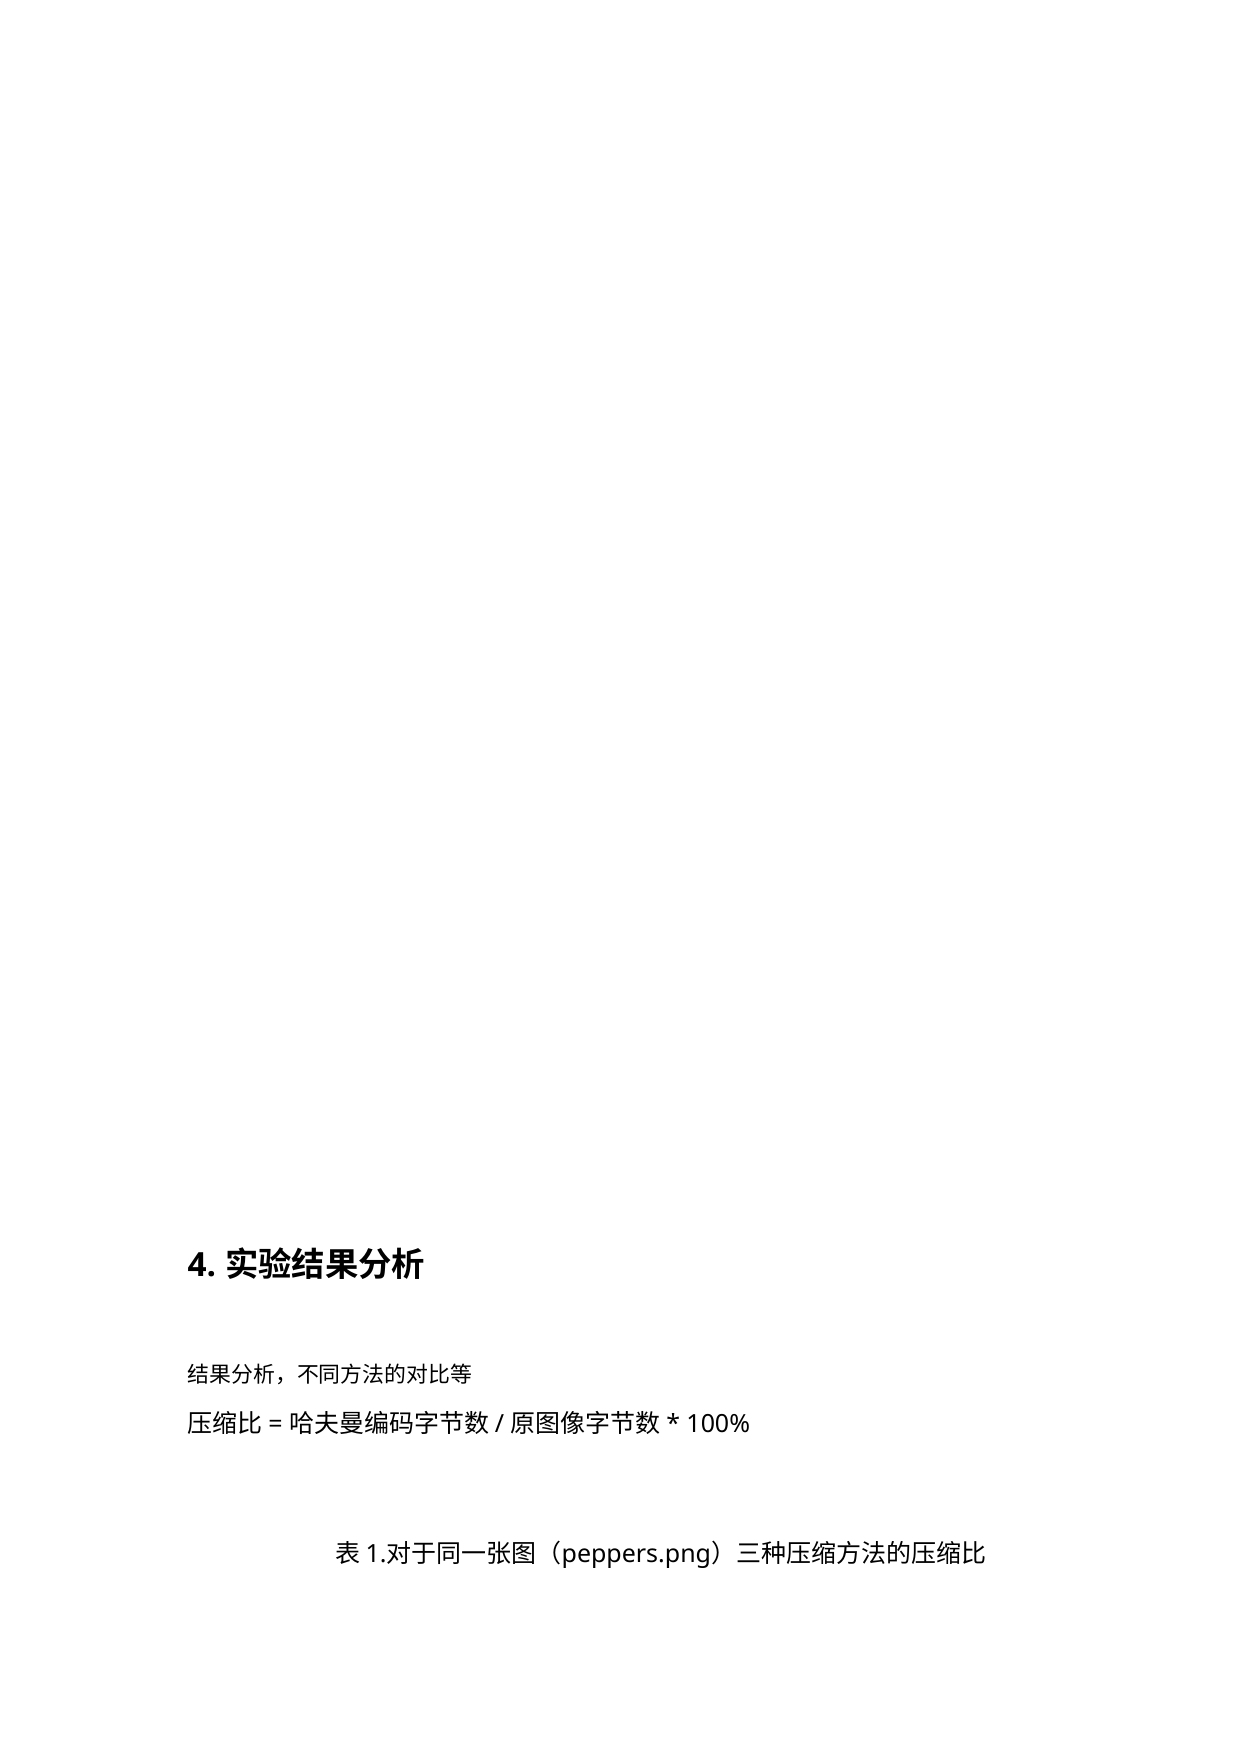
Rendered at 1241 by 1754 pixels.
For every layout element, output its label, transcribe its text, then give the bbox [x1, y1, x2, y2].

text 结果分析，不同方法的对比等 [187, 1356, 1053, 1389]
text 压缩比 = 哈夫曼编码字节数 / 原图像字节数 * 100% [187, 1389, 1053, 1454]
list 表1.对于同一张图（peppers.png）三种压缩方法的压缩比 [269, 1519, 1053, 1584]
subtitle 实验结果分析 [187, 1229, 1053, 1294]
